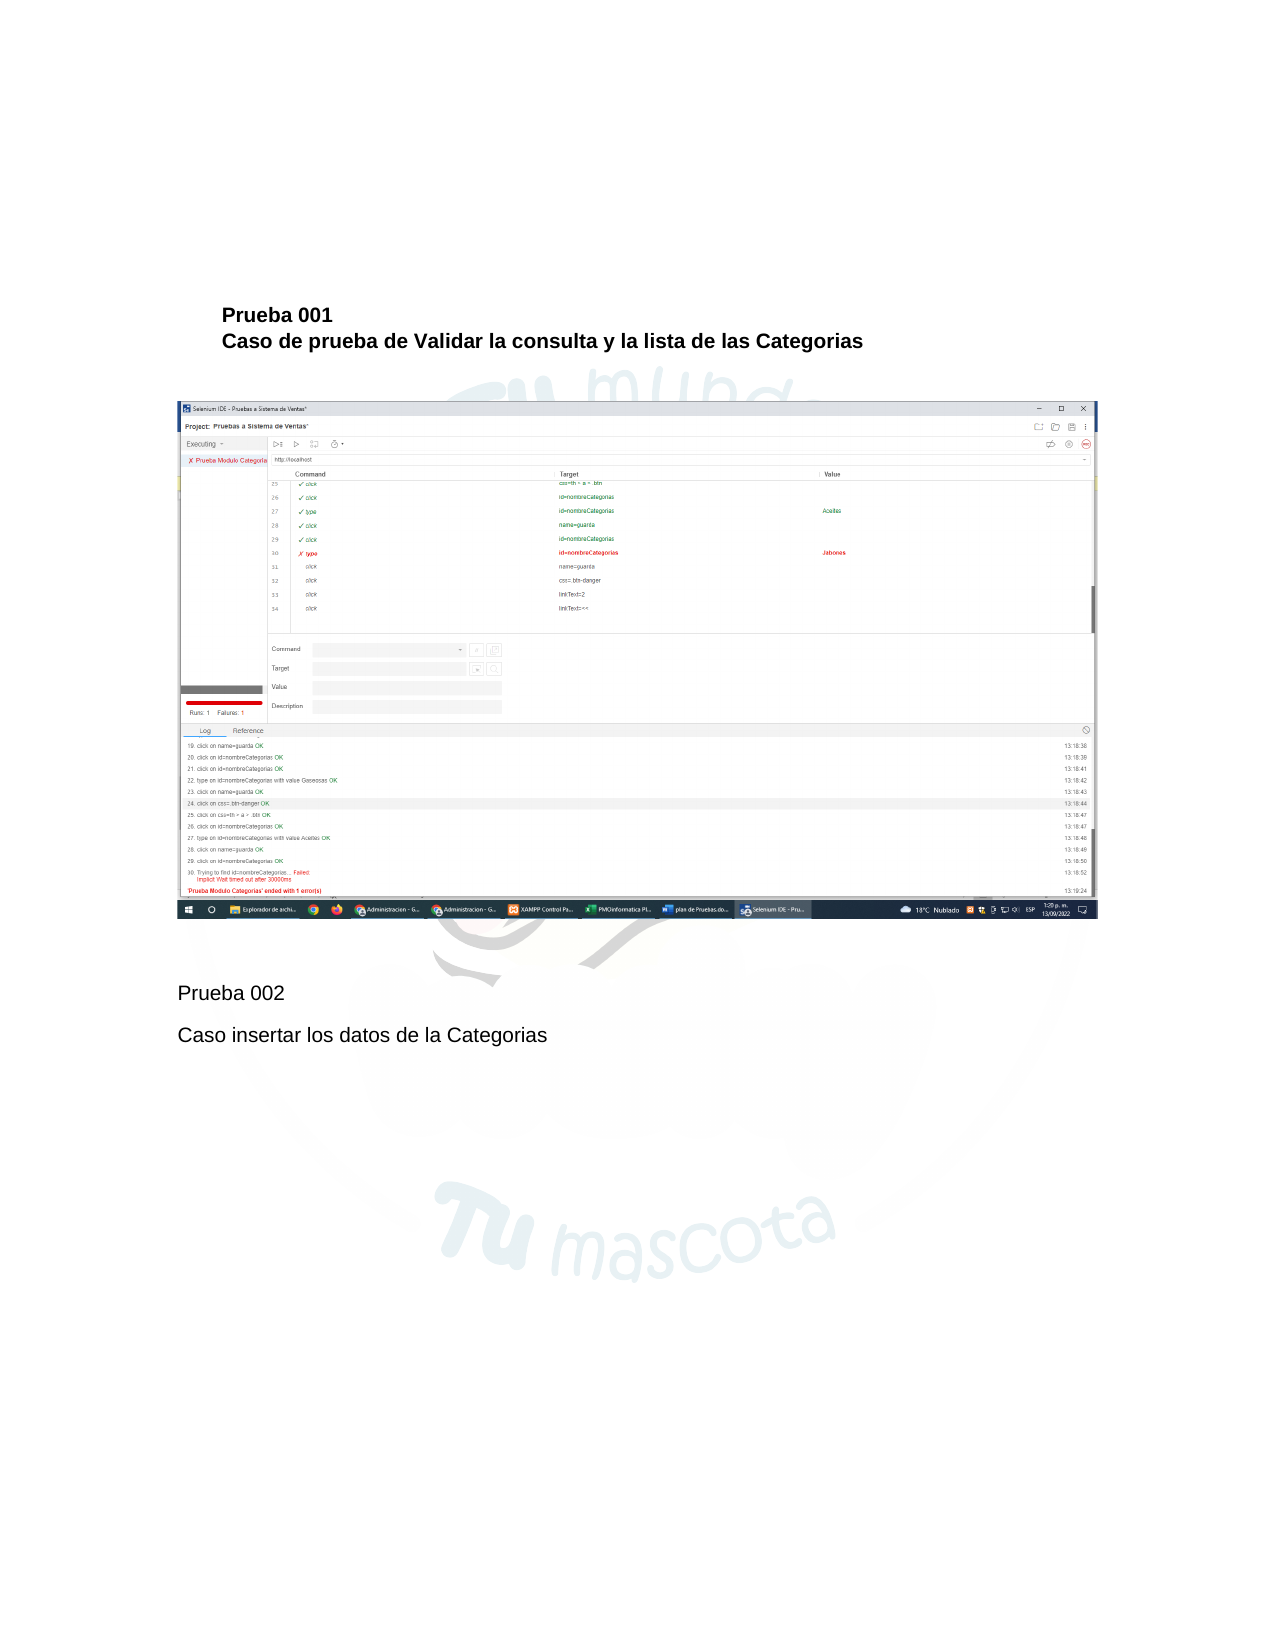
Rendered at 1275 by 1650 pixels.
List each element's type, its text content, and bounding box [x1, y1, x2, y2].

list Caso de prueba de Validar la consulta y la lista de las Categorias [222, 328, 1098, 352]
list Prueba 001 [222, 303, 1098, 327]
picture [177, 401, 1098, 919]
text Caso insertar los datos de la Categorias [177, 1023, 1098, 1047]
text Prueba 002 [177, 980, 1098, 1004]
